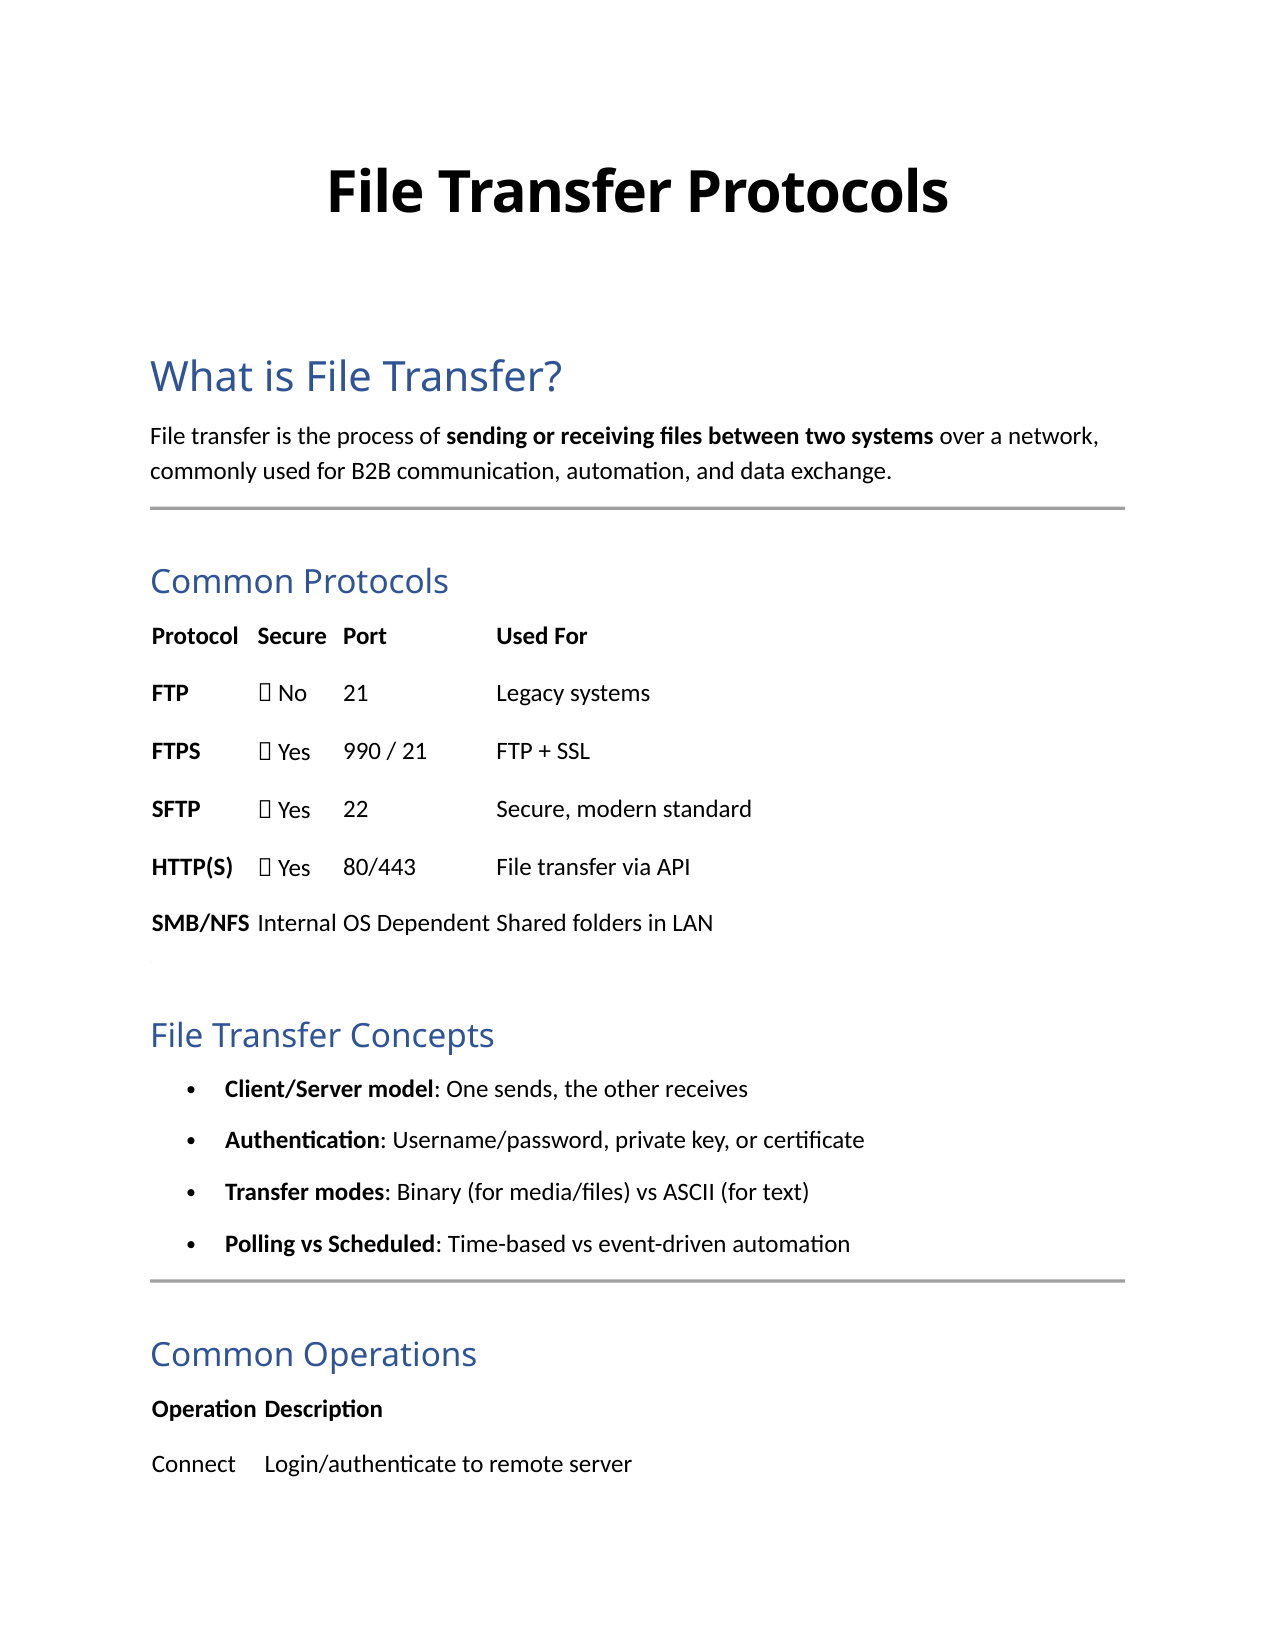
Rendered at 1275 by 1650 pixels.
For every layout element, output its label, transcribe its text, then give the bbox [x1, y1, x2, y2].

list Polling vs Scheduled: Time-based vs event-driven automation [187, 1228, 1125, 1258]
table_cell HTTP(S) [150, 848, 256, 906]
list Authentication: Username/password, private key, or certificate [187, 1124, 1125, 1155]
table_header Description [263, 1392, 639, 1446]
text File transfer is the process of sending or receiving files between two systems over a network, commonly used for B2B communication, automation, and data exchange. [150, 420, 1125, 486]
table_cell Connect [150, 1446, 263, 1480]
table_cell OS Dependent [341, 906, 494, 961]
subtitle Common Operations [150, 1331, 1125, 1376]
table_cell FTPS [150, 732, 256, 790]
table_header Secure [256, 619, 341, 673]
table_cell ❌ No [256, 674, 341, 732]
table_cell Login/authenticate to remote server [263, 1446, 639, 1480]
table_cell SFTP [150, 790, 256, 848]
subtitle Common Protocols [150, 558, 1125, 604]
table_cell 21 [341, 674, 494, 732]
table_header Used For [495, 619, 758, 673]
table_cell FTP [150, 674, 256, 732]
table_cell Secure, modern standard [495, 790, 758, 848]
subtitle File Transfer Concepts [150, 1012, 1125, 1058]
table_header Port [341, 619, 494, 673]
subtitle What is File Transfer? [150, 346, 1125, 403]
table_cell ✅ Yes [256, 848, 341, 906]
table_cell Internal [256, 906, 341, 961]
table_cell Legacy systems [495, 674, 758, 732]
title File Transfer Protocols [150, 150, 1125, 309]
table_cell SMB/NFS [150, 906, 256, 961]
table_cell ✅ Yes [256, 790, 341, 848]
table_cell ✅ Yes [256, 732, 341, 790]
table_cell 990 / 21 [341, 732, 494, 790]
list Client/Server model: One sends, the other receives [187, 1073, 1125, 1103]
table_cell 80/443 [341, 848, 494, 906]
table_cell Shared folders in LAN [495, 906, 758, 961]
list Transfer modes: Binary (for media/files) vs ASCII (for text) [187, 1176, 1125, 1207]
table_header Protocol [150, 619, 256, 673]
table_cell 22 [341, 790, 494, 848]
table_cell FTP + SSL [495, 732, 758, 790]
table_header Operation [150, 1392, 263, 1446]
table_cell File transfer via API [495, 848, 758, 906]
